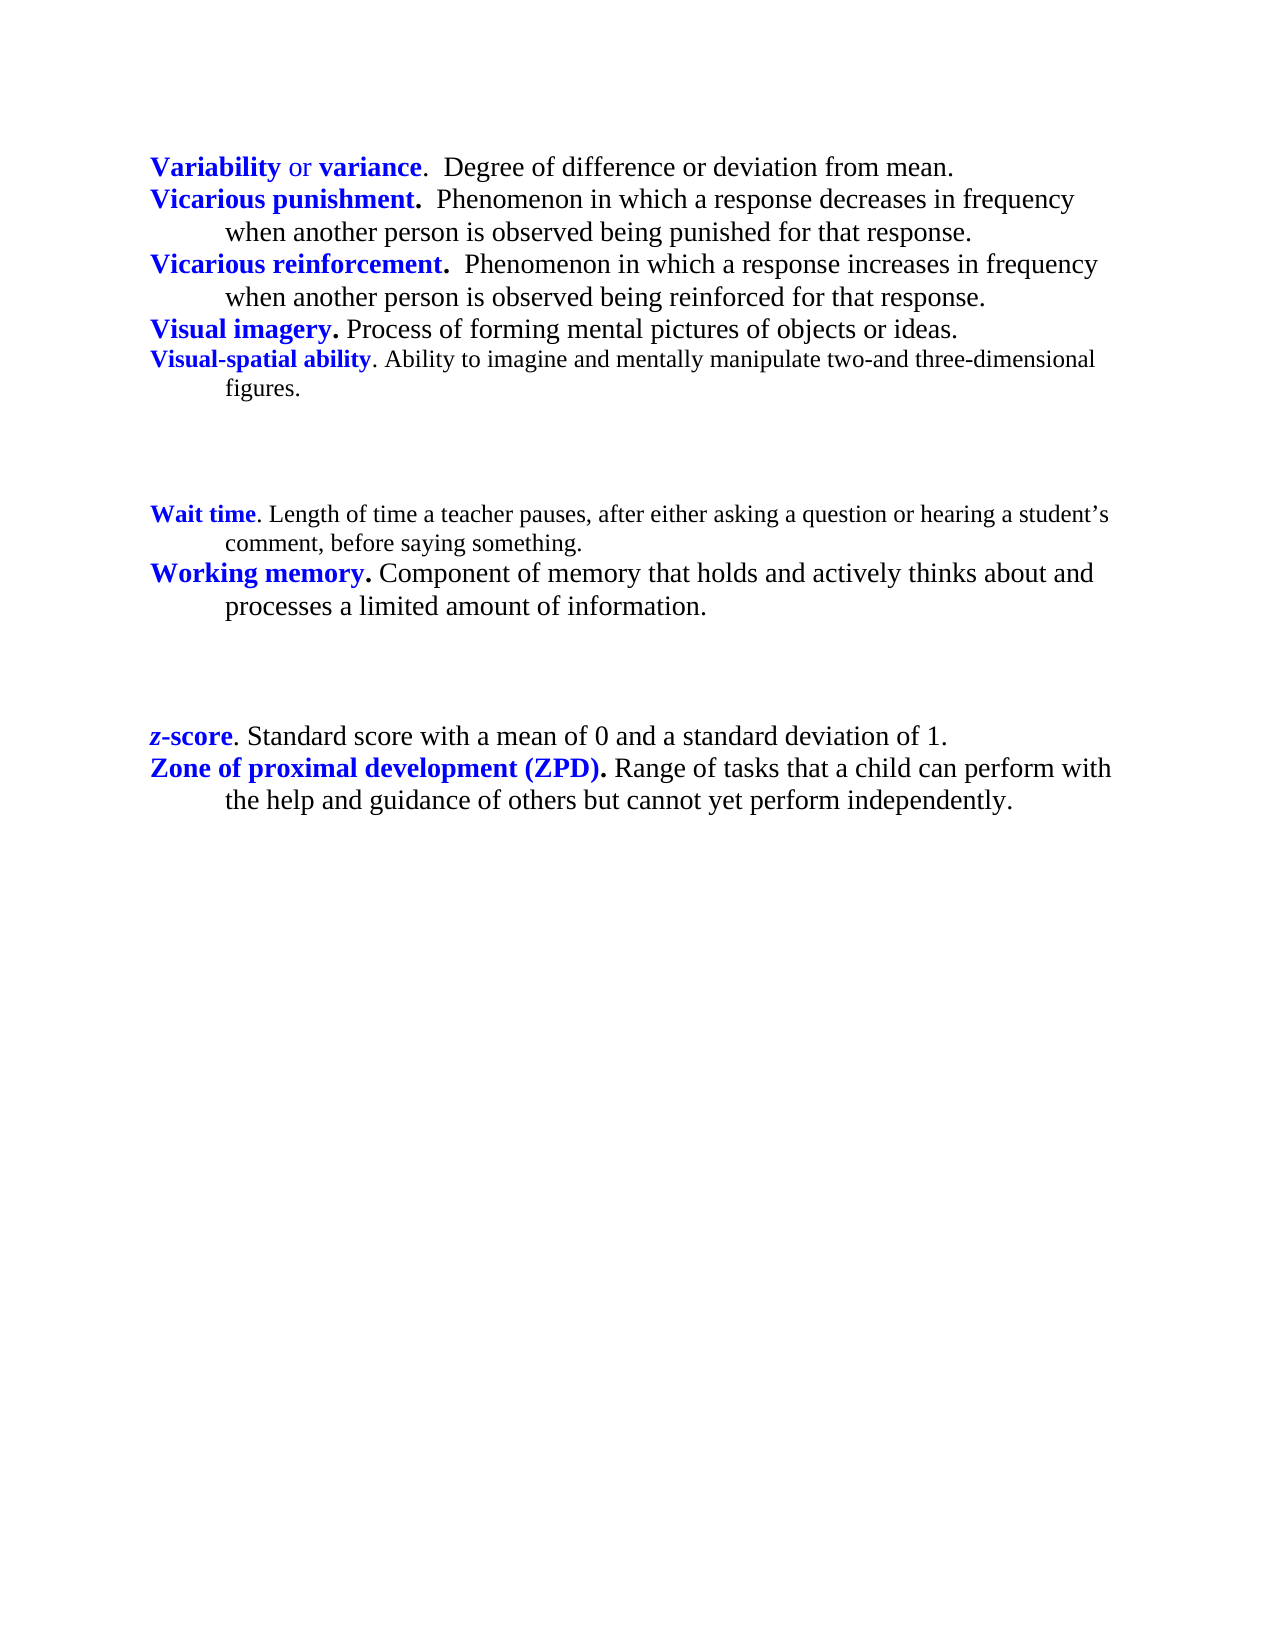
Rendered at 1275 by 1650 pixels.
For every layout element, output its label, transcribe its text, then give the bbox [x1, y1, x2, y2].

text Vicarious punishment. Phenomenon in which a response decreases in frequency when another person is observed being punished for that response. [150, 182, 1125, 247]
text Zone of proximal development (ZPD). Range of tasks that a child can perform with the help and guidance of others but cannot yet perform independently. [150, 751, 1125, 816]
text Visual imagery. Process of forming mental pictures of objects or ideas. [150, 312, 1125, 344]
text Wait time. Length of time a teacher pauses, after either asking a question or hearing a student’s comment, before saying something. [150, 499, 1125, 557]
text Visual-spatial ability. Ability to imagine and mentally manipulate two-and three-dimensional figures. [150, 344, 1125, 402]
text Variability or variance. Degree of difference or deviation from mean. [150, 150, 1095, 182]
text Vicarious reinforcement. Phenomenon in which a response increases in frequency when another person is observed being reinforced for that response. [150, 247, 1125, 312]
text Working memory. Component of memory that holds and actively thinks about and processes a limited amount of information. [150, 557, 1125, 621]
text z-score. Standard score with a mean of 0 and a standard deviation of 1. [150, 718, 1095, 751]
